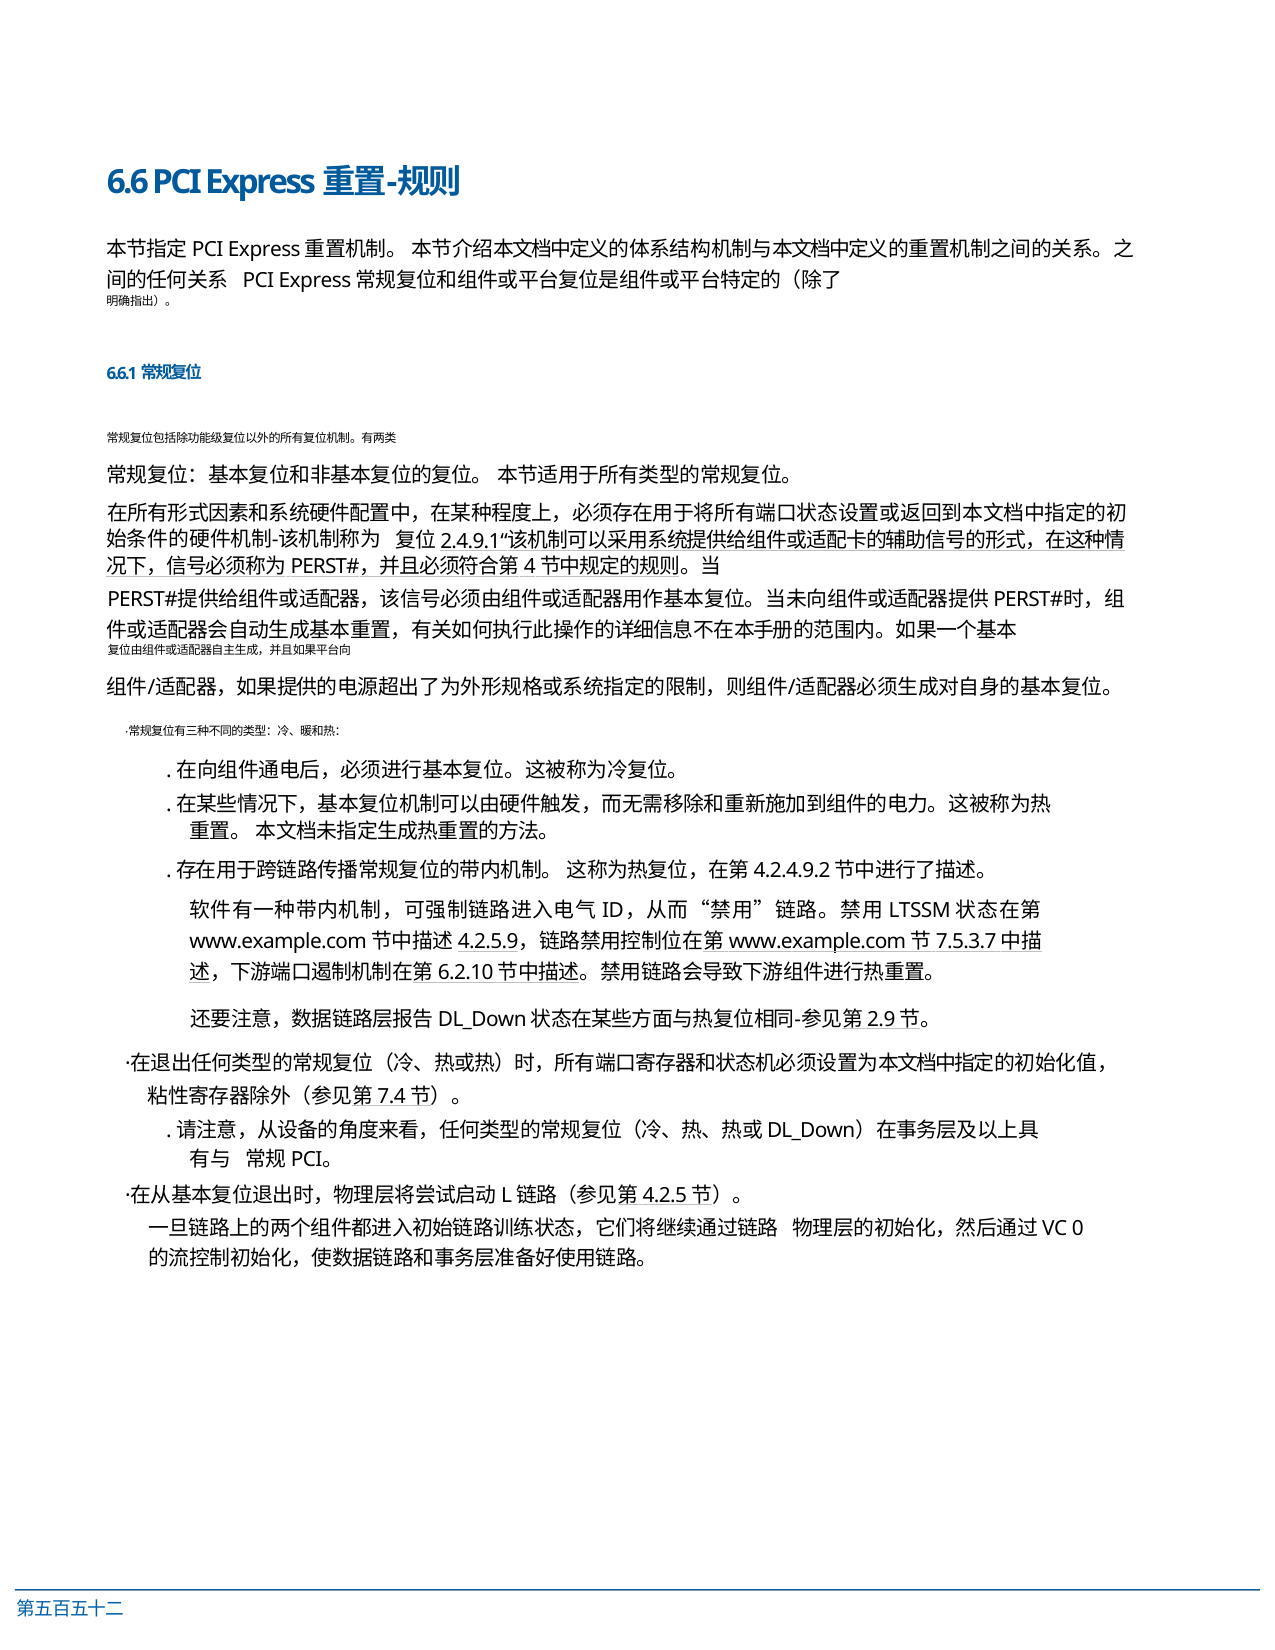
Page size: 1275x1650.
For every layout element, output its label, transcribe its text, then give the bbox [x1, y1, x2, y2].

text PERST#提供给组件或适配器，该信号必须由组件或适配器用作基本复位。当未向组件或适配器提供PERST#时，组件或适配器会自动生成基本重置，有关如何执行此操作的详细信息不在本手册的范围内。如果一个基本 [106, 582, 1128, 643]
text . 在某些情况下，基本复位机制可以由硬件触发，而无需移除和重新施加到组件的电力。这被称为热重置。 本文档未指定生成热重置的方法。 [166, 789, 1059, 844]
text 6.6 PCI Express重置-规则 [107, 165, 1273, 201]
text 在所有形式因素和系统硬件配置中，在某种程度上，必须存在用于将所有端口状态设置或返回到本文档中指定的初始条件的硬件机制-该机制称为 复位2.4.9.1“该机制可以采用系统提供给组件或适配卡的辅助信号的形式，在这种情况下，信号必须称为PERST#，并且必须符合第4节中规定的规则。当 [106, 503, 1139, 580]
text 组件/适配器，如果提供的电源超出了为外形规格或系统指定的限制，则组件/适配器必须生成对自身的基本复位。 [106, 670, 1116, 701]
text . 请注意，从设备的角度来看，任何类型的常规复位（冷、热、热或DL_Down）在事务层及以上具有与 常规PCI。 [166, 1114, 1058, 1172]
text 常规复位：基本复位和非基本复位的复位。 本节适用于所有类型的常规复位。 [106, 458, 1133, 488]
text 复位由组件或适配器自主生成，并且如果平台向 [107, 644, 1273, 670]
text 还要注意，数据链路层报告DL_Down状态在某些方面与热复位相同-参见第2.9节。 [189, 1002, 1057, 1032]
text ·常规复位有三种不同的类型：冷、暖和热： [125, 724, 1273, 751]
text . 在向组件通电后，必须进行基本复位。这被称为冷复位。 [166, 756, 1055, 783]
text ·在从基本复位退出时，物理层将尝试启动L链路（参见第4.2.5节）。 [125, 1178, 1273, 1208]
text ·在退出任何类型的常规复位（冷、热或热）时，所有端口寄存器和状态机必须设置为本文档中指定的初始化值，粘性寄存器除外（参见第7.4节）。 [125, 1046, 1098, 1109]
text 软件有一种带内机制，可强制链路进入电气ID，从而“禁用”链路。禁用LTSSM状态在第www.example.com节中描述4.2.5.9，链路禁用控制位在第www.example.com节7.5.3.7中描述，下游端口遏制机制在第6.2.10节中描述。禁用链路会导致下游组件进行热重置。 [189, 893, 1042, 986]
picture [14, 1589, 1261, 1593]
text 6.6.1常规复位 [106, 362, 1273, 401]
text 一旦链路上的两个组件都进入初始链路训练状态，它们将继续通过链路 物理层的初始化，然后通过VC 0的流控制初始化，使数据链路和事务层准备好使用链路。 [148, 1211, 1087, 1272]
text 明确指出）。 [106, 294, 1273, 320]
text 本节指定PCI Express重置机制。 本节介绍本文档中定义的体系结构机制与本文档中定义的重置机制之间的关系。之间的任何关系 PCI Express常规复位和组件或平台复位是组件或平台特定的（除了 [106, 232, 1134, 293]
text . 存在用于跨链路传播常规复位的带内机制。 这称为热复位，在第4.2.4.9.2节中进行了描述。 [166, 855, 1057, 883]
text 常规复位包括除功能级复位以外的所有复位机制。有两类 [106, 432, 1273, 458]
